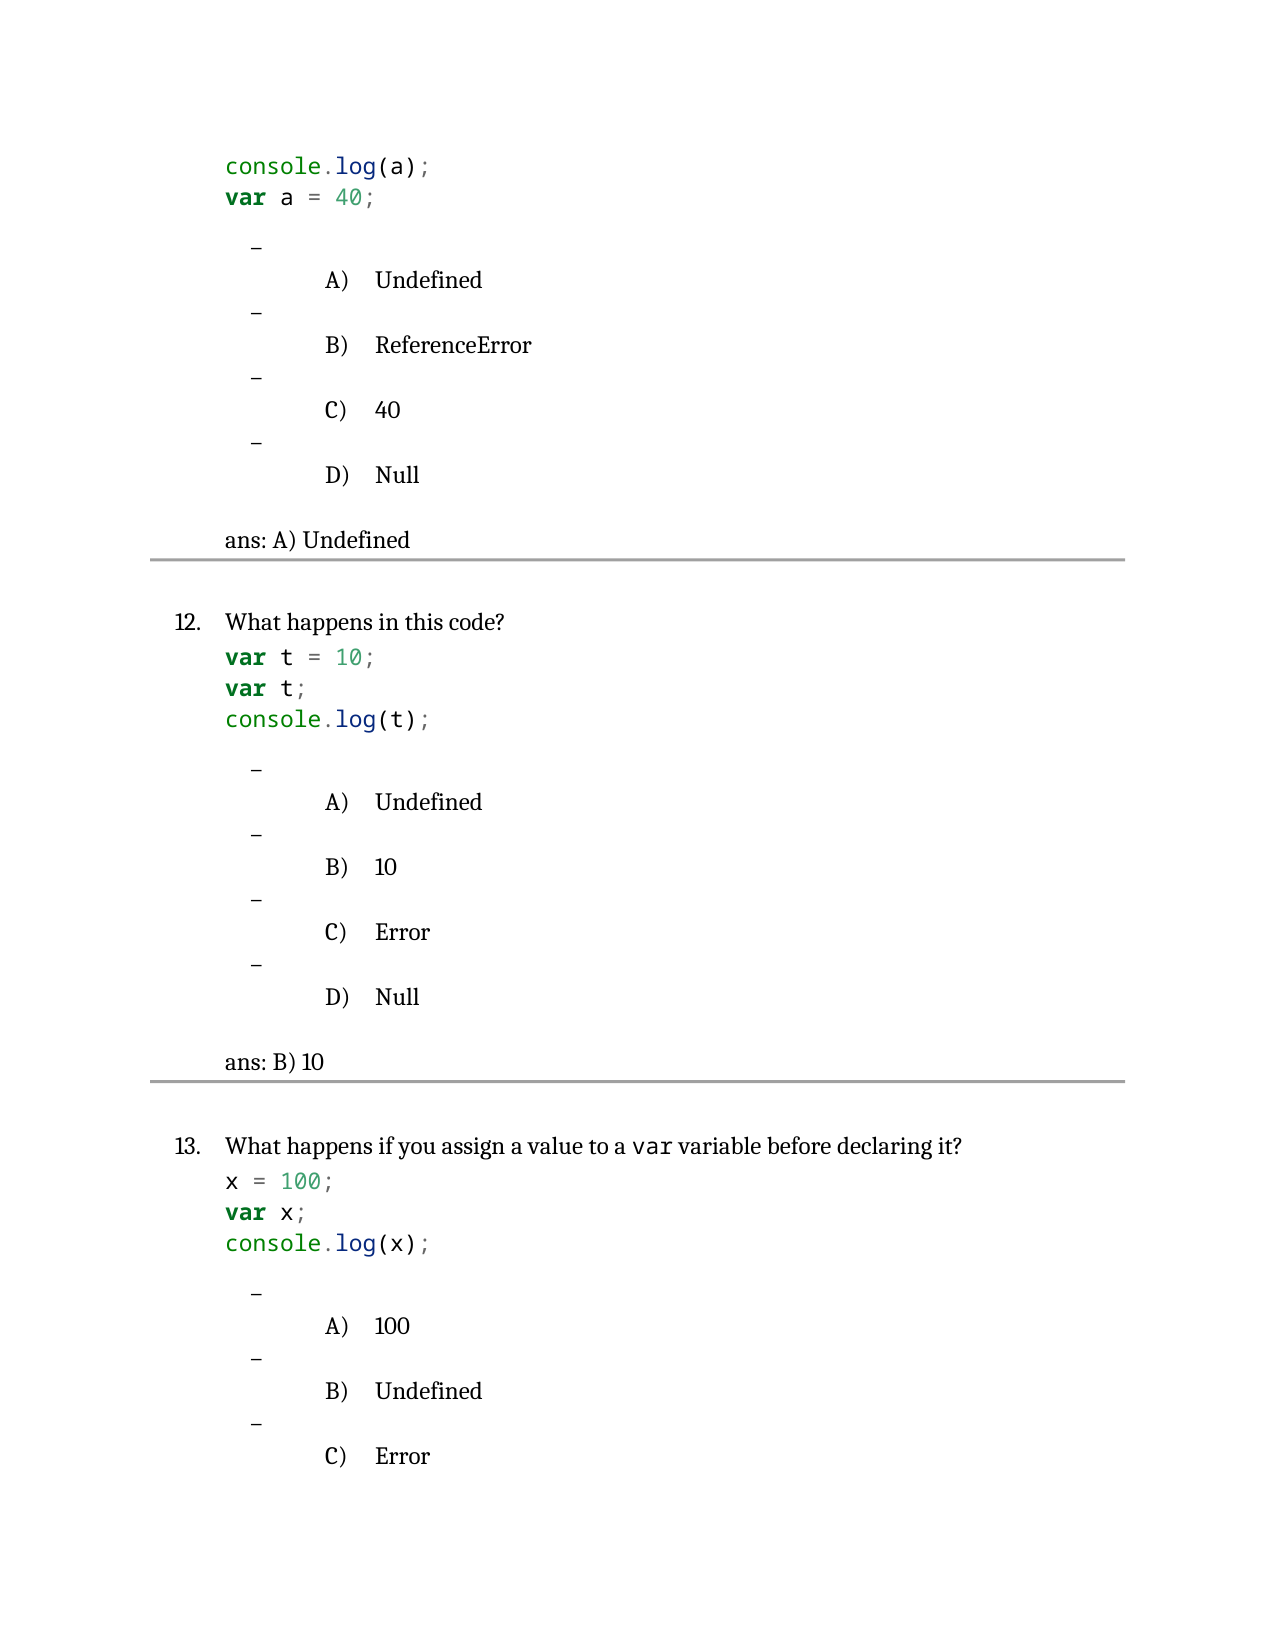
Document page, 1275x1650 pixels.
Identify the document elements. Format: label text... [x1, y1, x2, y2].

list Undefined [325, 787, 1125, 816]
list Undefined [325, 266, 1125, 294]
text ans: B) 10 [150, 1047, 1125, 1076]
list x = 100; var x; console.log(x); [175, 1164, 1125, 1258]
list 40 [325, 396, 1125, 424]
list 100 [325, 1312, 1125, 1340]
list 10 [325, 852, 1125, 881]
list Undefined [325, 1377, 1125, 1405]
list Error [325, 917, 1125, 946]
list ReferenceError [325, 331, 1125, 359]
list Null [325, 461, 1125, 489]
list Null [325, 982, 1125, 1011]
list Error [325, 1442, 1125, 1470]
text ans: A) Undefined [150, 526, 1125, 554]
list console.log(a); var a = 40; [175, 150, 1125, 212]
list What happens in this code? [175, 608, 1125, 637]
list What happens if you assign a value to a var variable before declaring it? [175, 1129, 1125, 1161]
list var t = 10; var t; console.log(t); [175, 640, 1125, 734]
